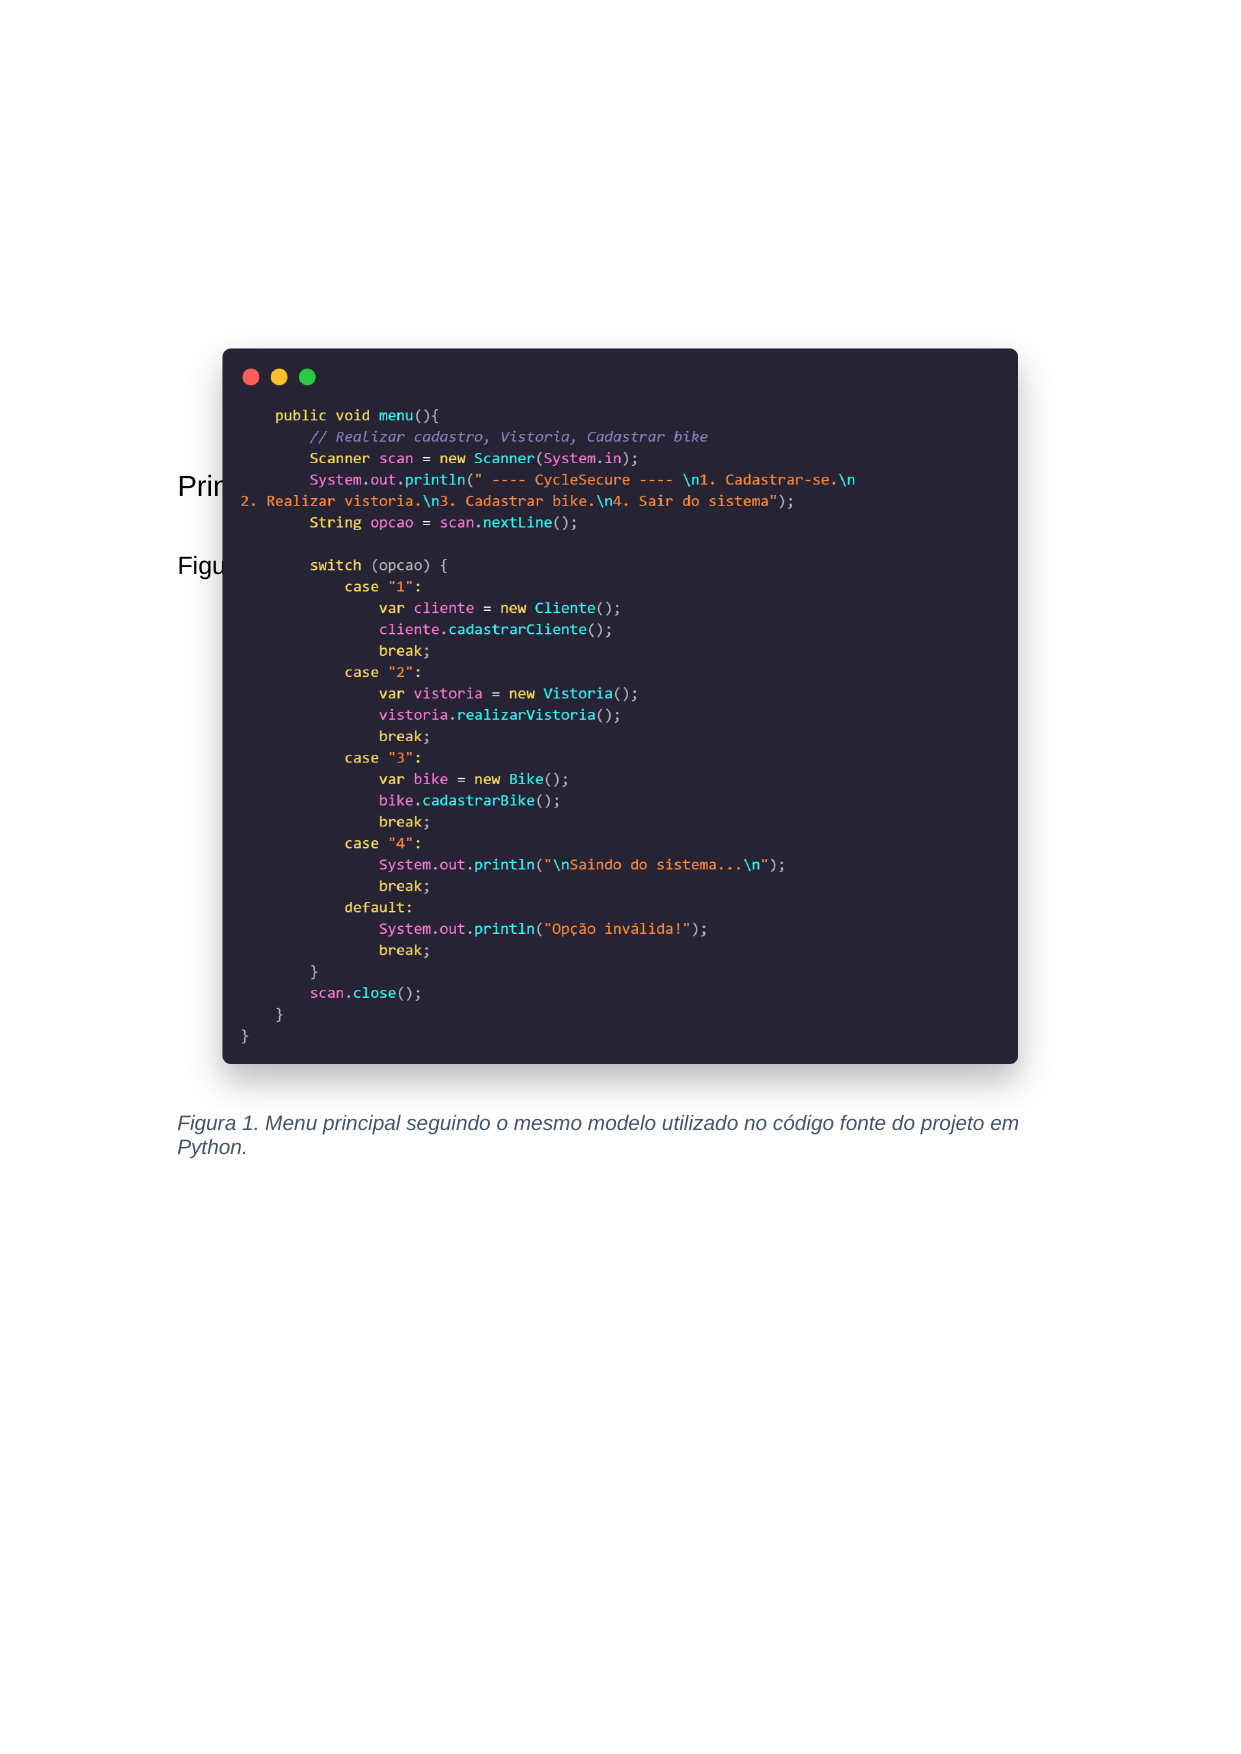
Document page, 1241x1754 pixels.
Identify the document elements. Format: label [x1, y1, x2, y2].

picture [177, 303, 1063, 1109]
